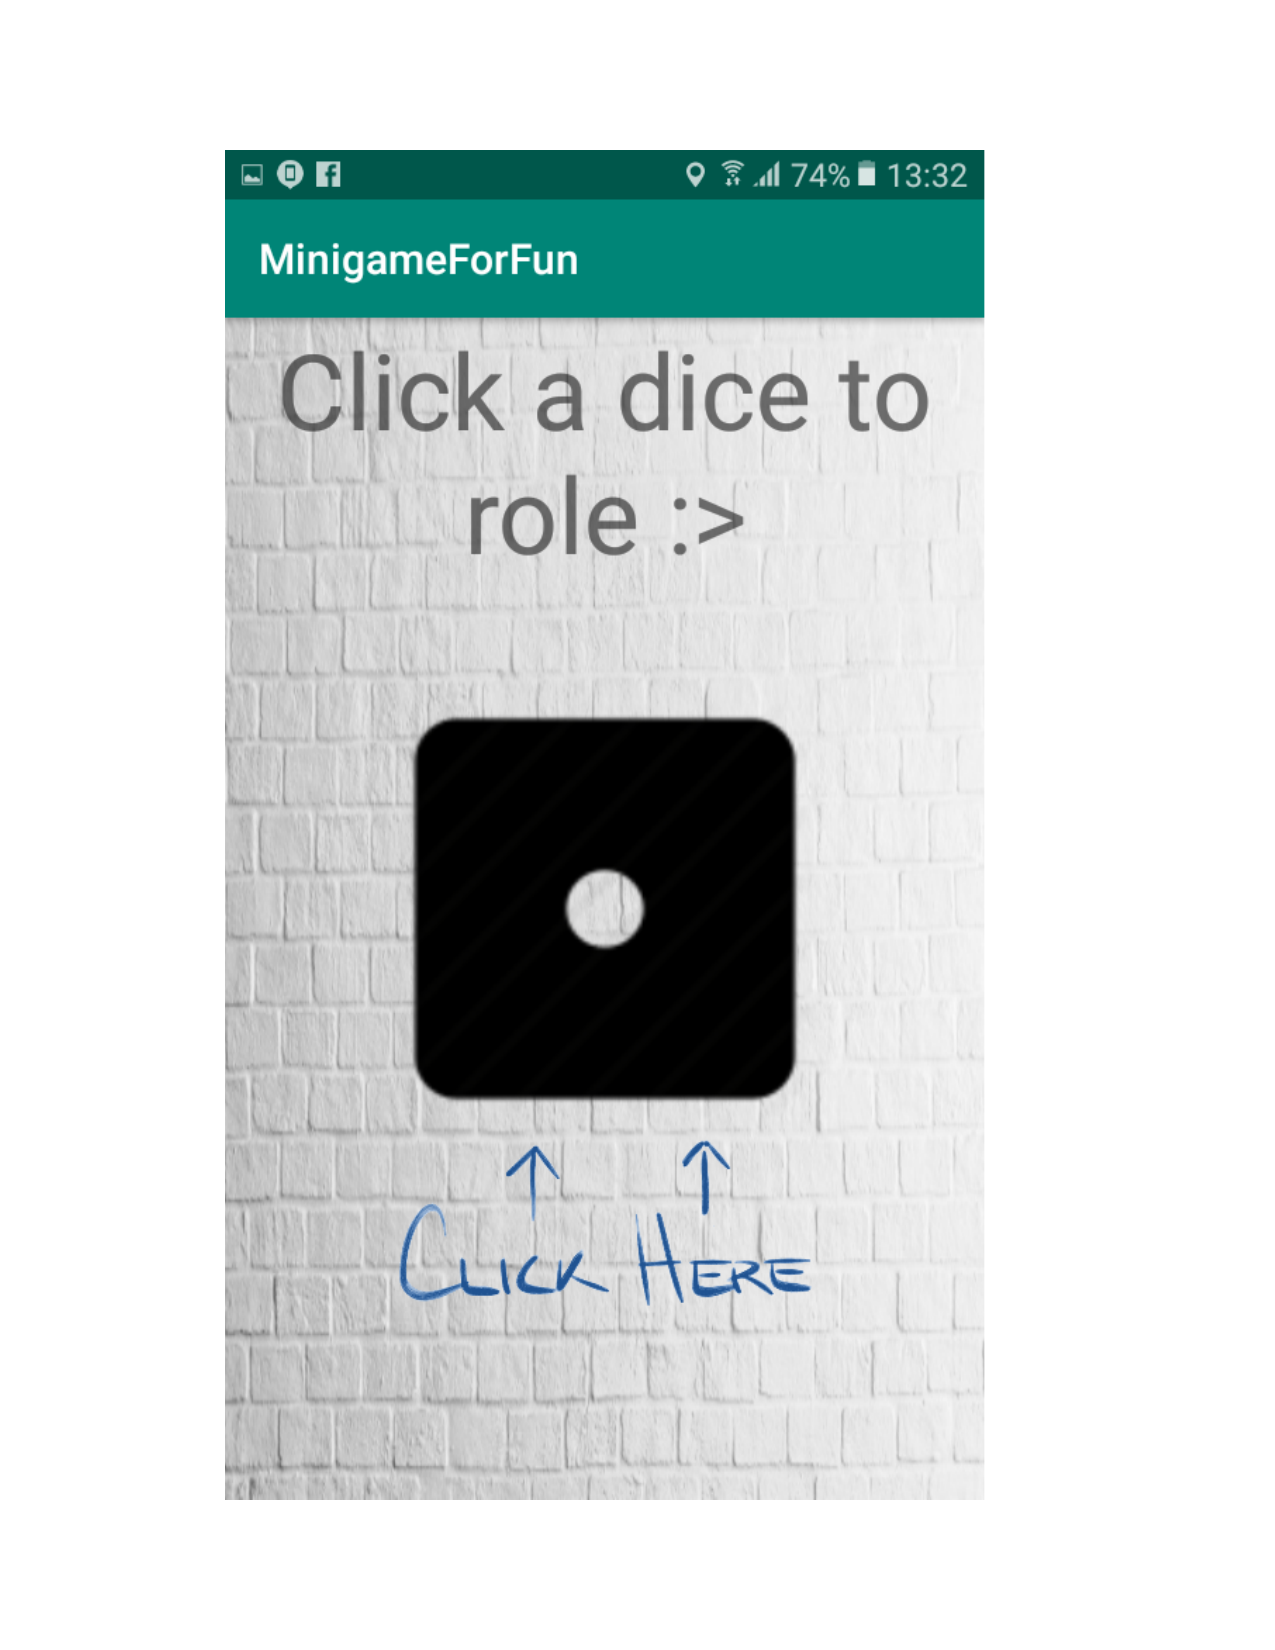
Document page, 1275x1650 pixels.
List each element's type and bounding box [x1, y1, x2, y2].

picture [225, 150, 985, 1500]
